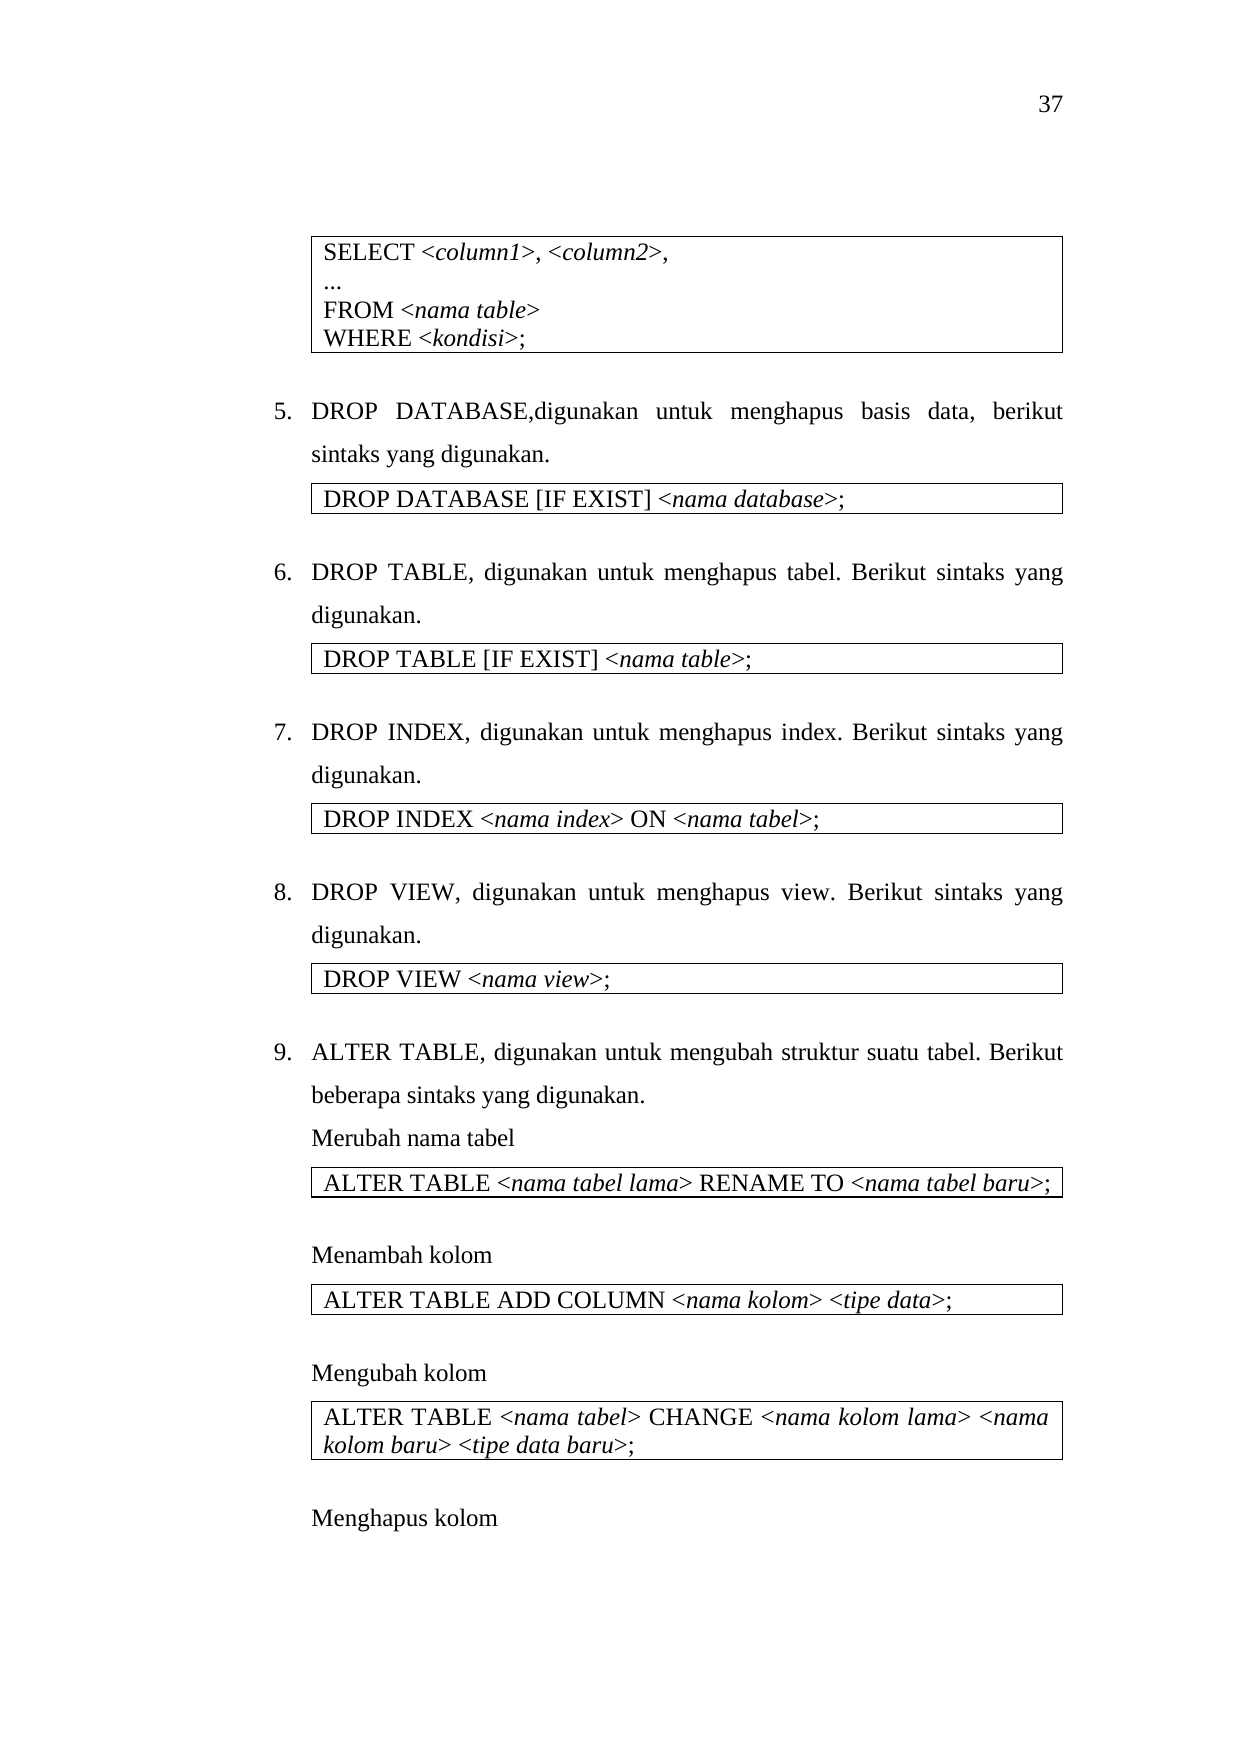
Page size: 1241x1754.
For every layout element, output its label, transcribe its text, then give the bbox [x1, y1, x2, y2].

list DROP DATABASE,digunakan untuk menghapus basis data, berikut sintaks yang digunakan. [274, 396, 1063, 468]
table_header DROP TABLE [IF EXIST] <nama table>; [312, 644, 1062, 673]
list ALTER TABLE, digunakan untuk mengubah struktur suatu tabel. Berikut beberapa sintaks yang digunakan. [274, 1037, 1063, 1109]
table_header DROP VIEW <nama view>; [312, 964, 1062, 993]
list Menambah kolom [311, 1241, 1063, 1269]
list Menghapus kolom [311, 1503, 1063, 1532]
list DROP VIEW, digunakan untuk menghapus view. Berikut sintaks yang digunakan. [274, 877, 1063, 949]
list DROP INDEX, digunakan untuk menghapus index. Berikut sintaks yang digunakan. [274, 717, 1063, 789]
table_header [312, 237, 1062, 352]
table_header ALTER TABLE <nama tabel lama> RENAME TO <nama tabel baru>; [312, 1168, 1062, 1196]
table_header ALTER TABLE <nama tabel> CHANGE <nama kolom lama> <nama kolom baru> <tipe data baru>; [312, 1402, 1062, 1459]
list DROP TABLE, digunakan untuk menghapus tabel. Berikut sintaks yang digunakan. [274, 557, 1063, 628]
list Merubah nama tabel [311, 1123, 1063, 1152]
table_header ALTER TABLE ADD COLUMN <nama kolom> <tipe data>; [312, 1285, 1062, 1313]
table_header DROP INDEX <nama index> ON <nama tabel>; [312, 804, 1062, 833]
table_header DROP DATABASE [IF EXIST] <nama database>; [312, 484, 1062, 512]
list Mengubah kolom [311, 1358, 1063, 1386]
